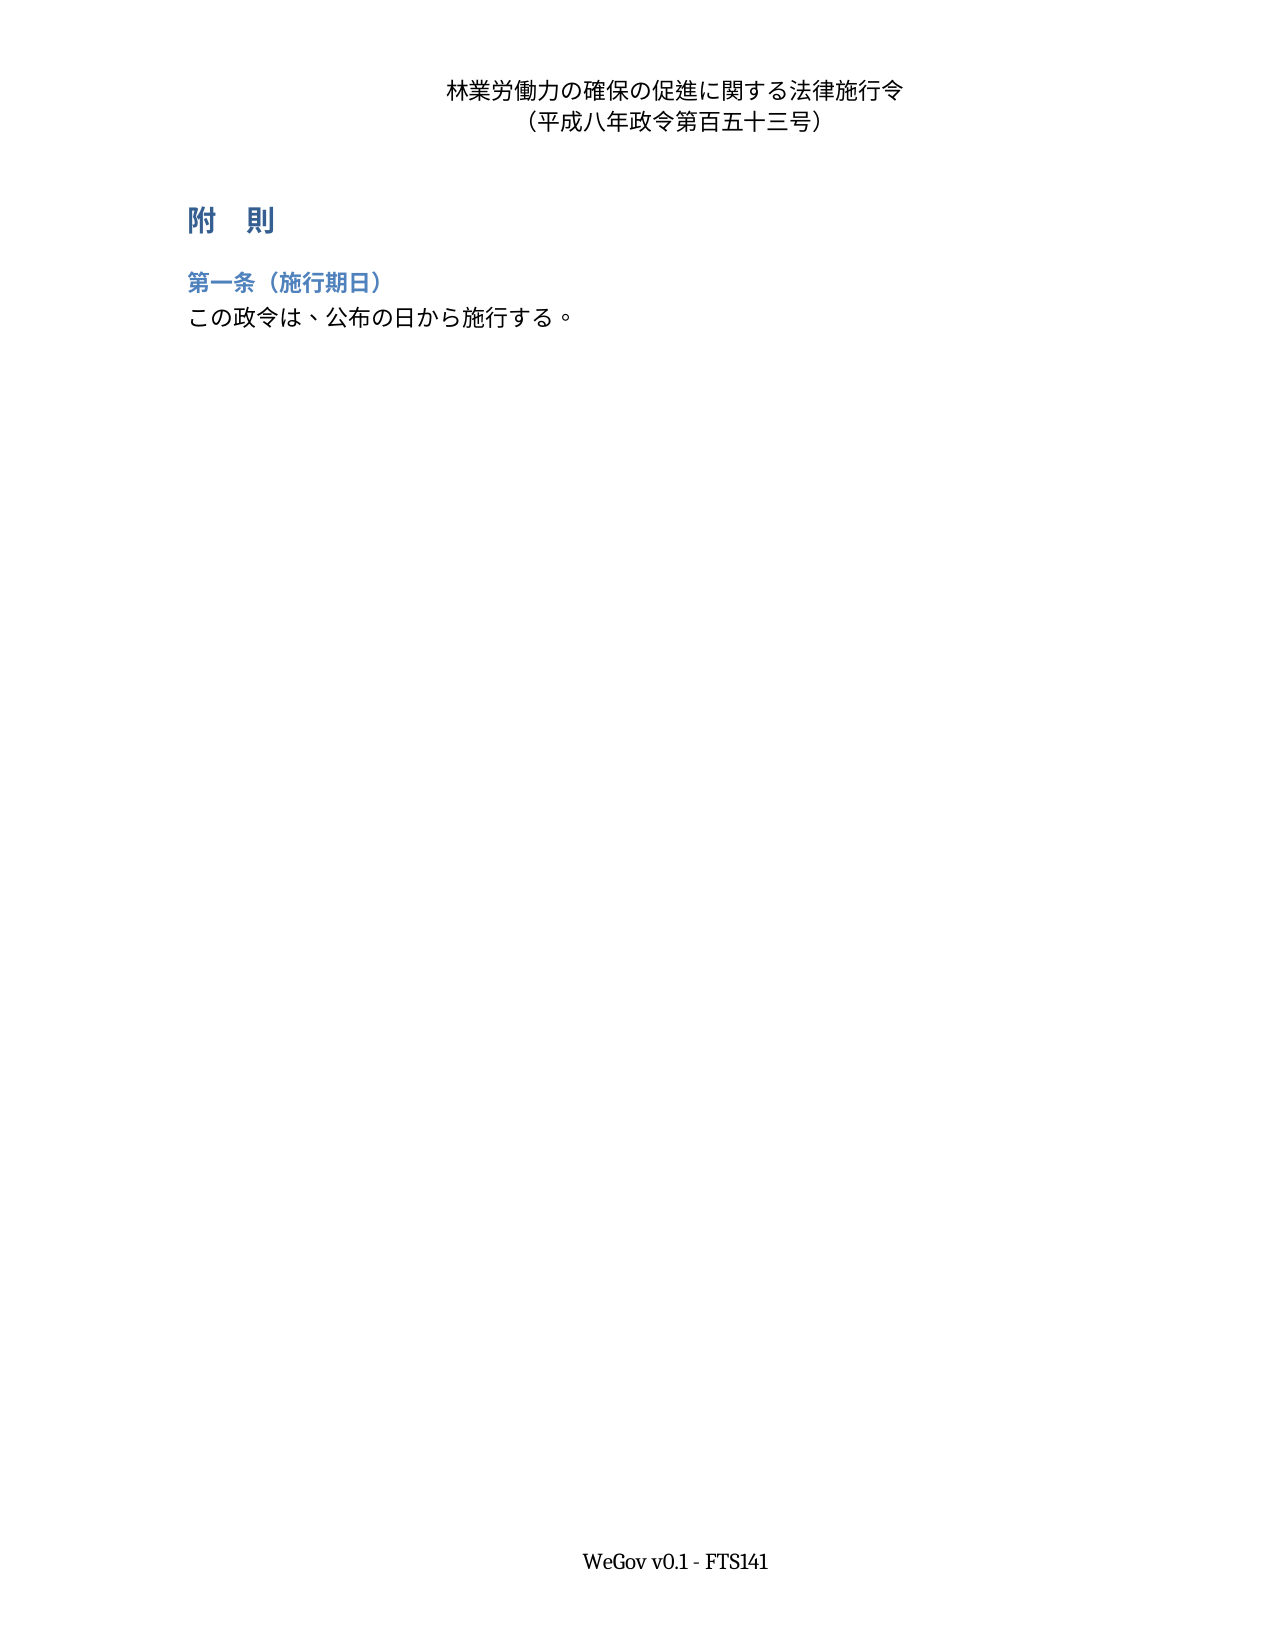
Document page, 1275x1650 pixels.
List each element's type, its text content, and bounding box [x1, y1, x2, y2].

subtitle 第一条（施行期日） [187, 266, 1087, 298]
text この政令は、公布の日から施行する。 [187, 302, 1087, 334]
subtitle 附 則 [187, 200, 1087, 240]
